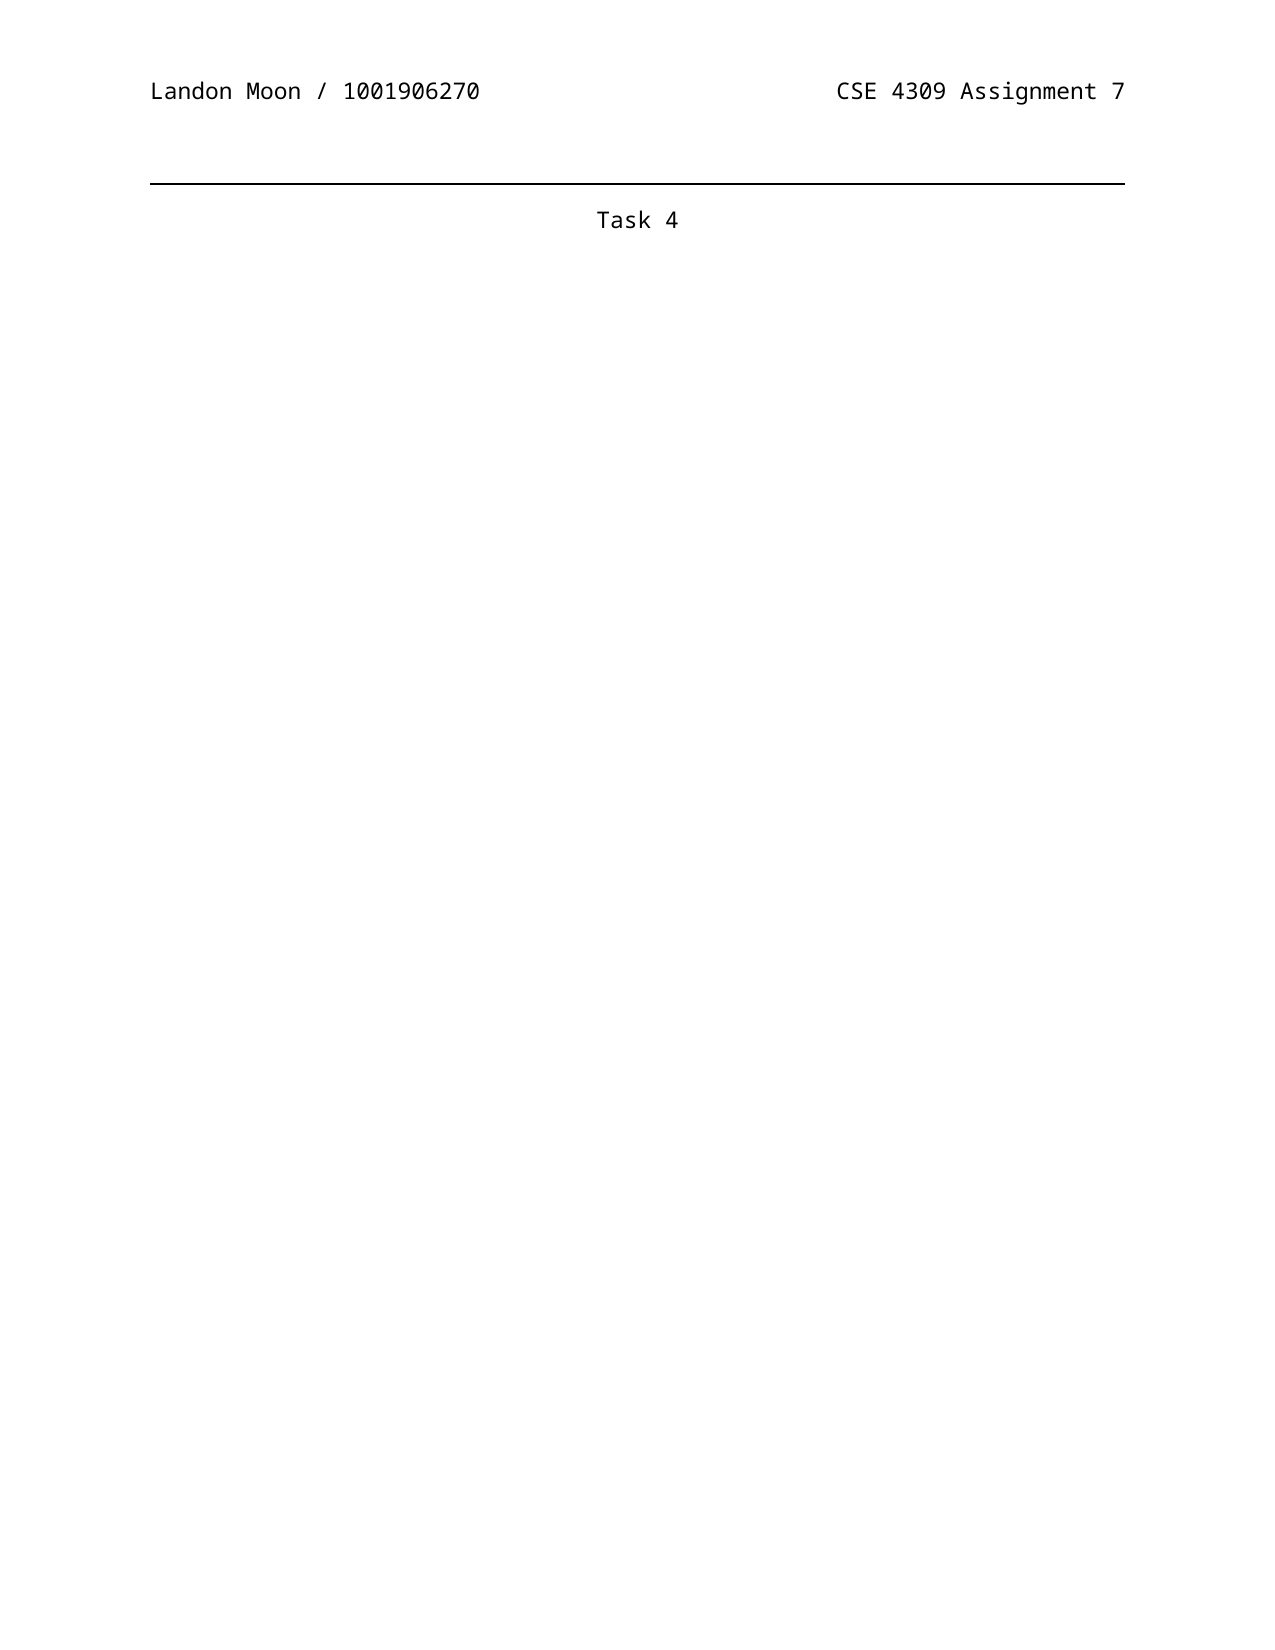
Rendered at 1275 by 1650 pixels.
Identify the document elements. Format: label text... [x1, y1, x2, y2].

text Task 4 [150, 204, 1125, 235]
